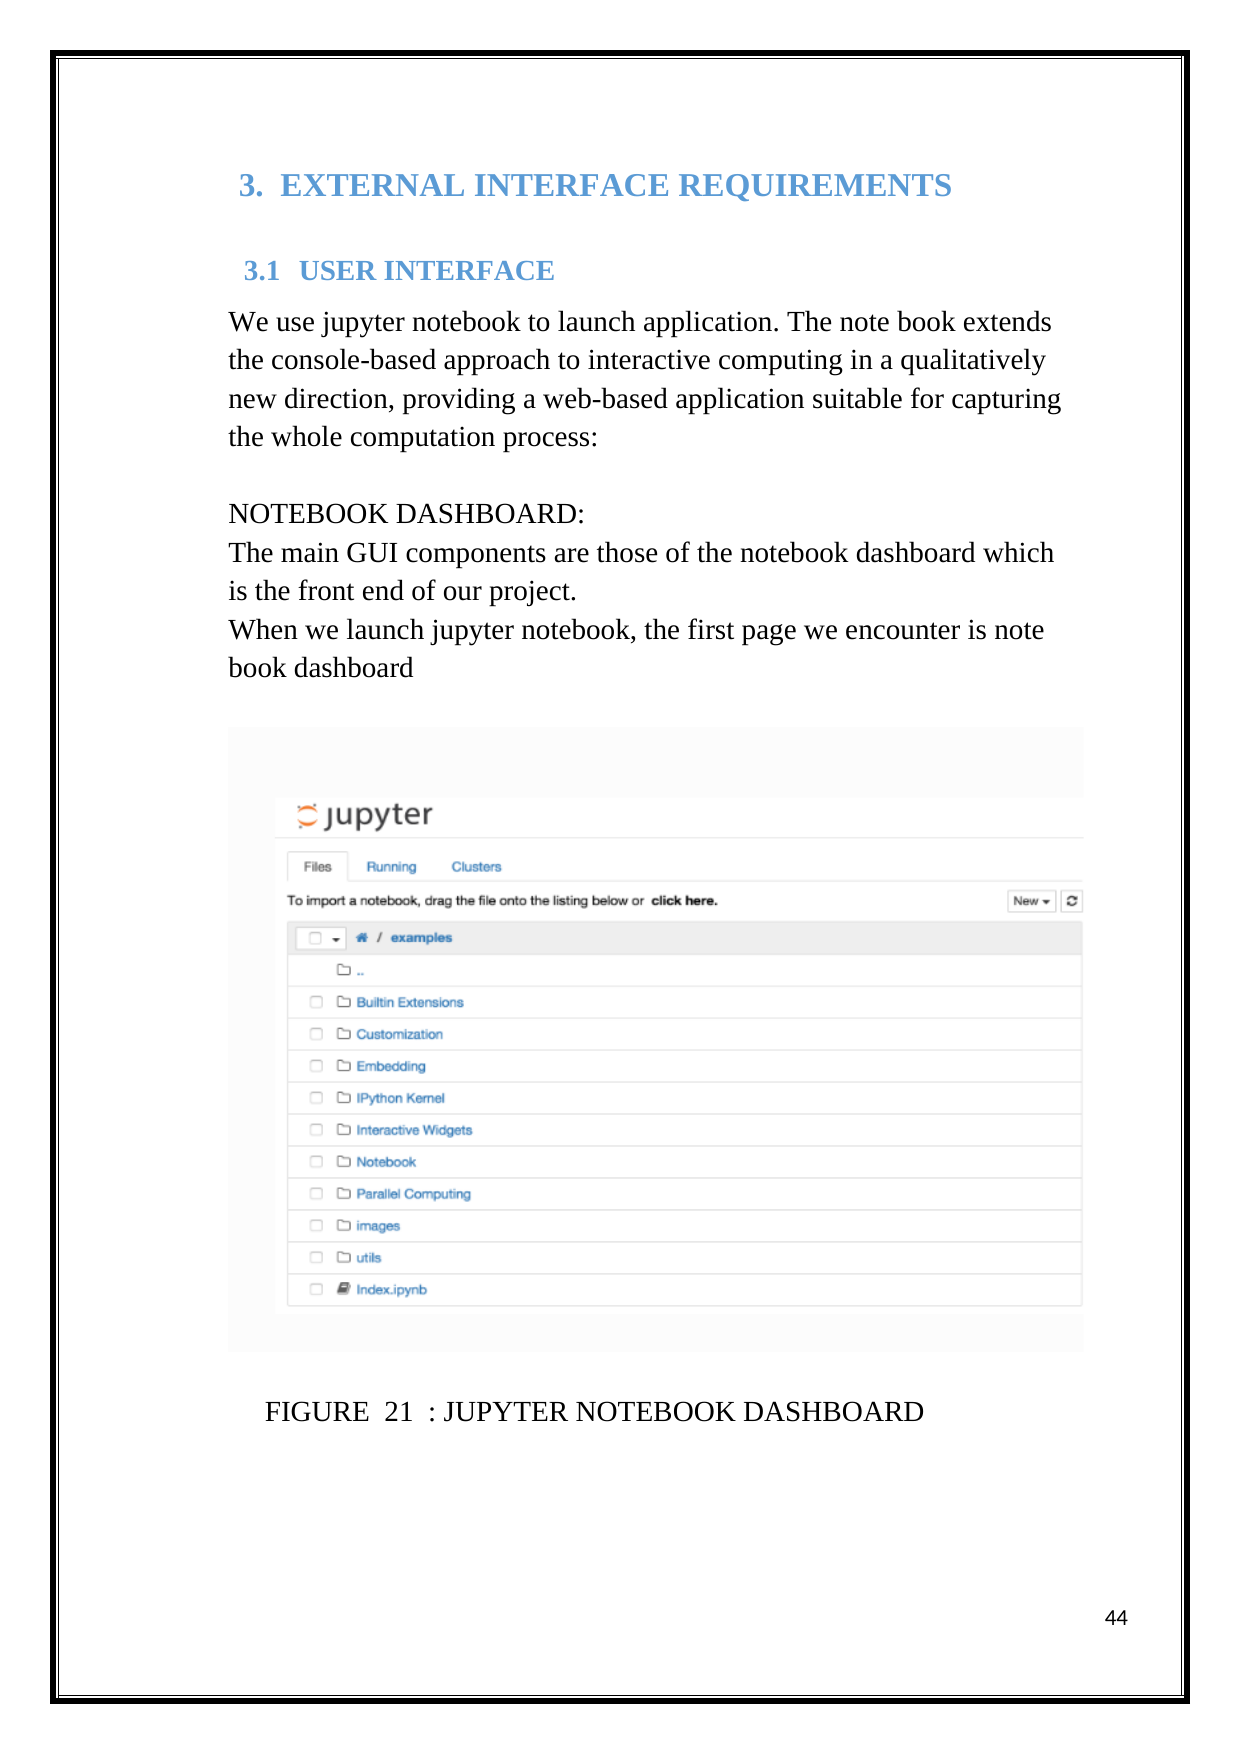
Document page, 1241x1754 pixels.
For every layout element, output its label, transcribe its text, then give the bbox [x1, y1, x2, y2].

subtitle 3. EXTERNAL INTERFACE REQUIREMENTS [122, 165, 1122, 203]
list When we launch jupyter notebook, the first page we encounter is note book dashboard [228, 612, 1069, 684]
picture [228, 727, 1084, 1352]
list FIGURE 21 : JUPYTER NOTEBOOK DASHBOARD [228, 1394, 1069, 1428]
subtitle USER INTERFACE [244, 253, 1069, 287]
list We use jupyter notebook to launch application. The note book extends the console-based approach to interactive computing in a qualitatively new direction, providing a web-based application suitable for capturing the whole computation process: [228, 304, 1069, 453]
list The main GUI components are those of the notebook dashboard which is the front end of our project. [228, 535, 1069, 607]
list NOTEBOOK DASHBOARD: [228, 496, 1069, 530]
